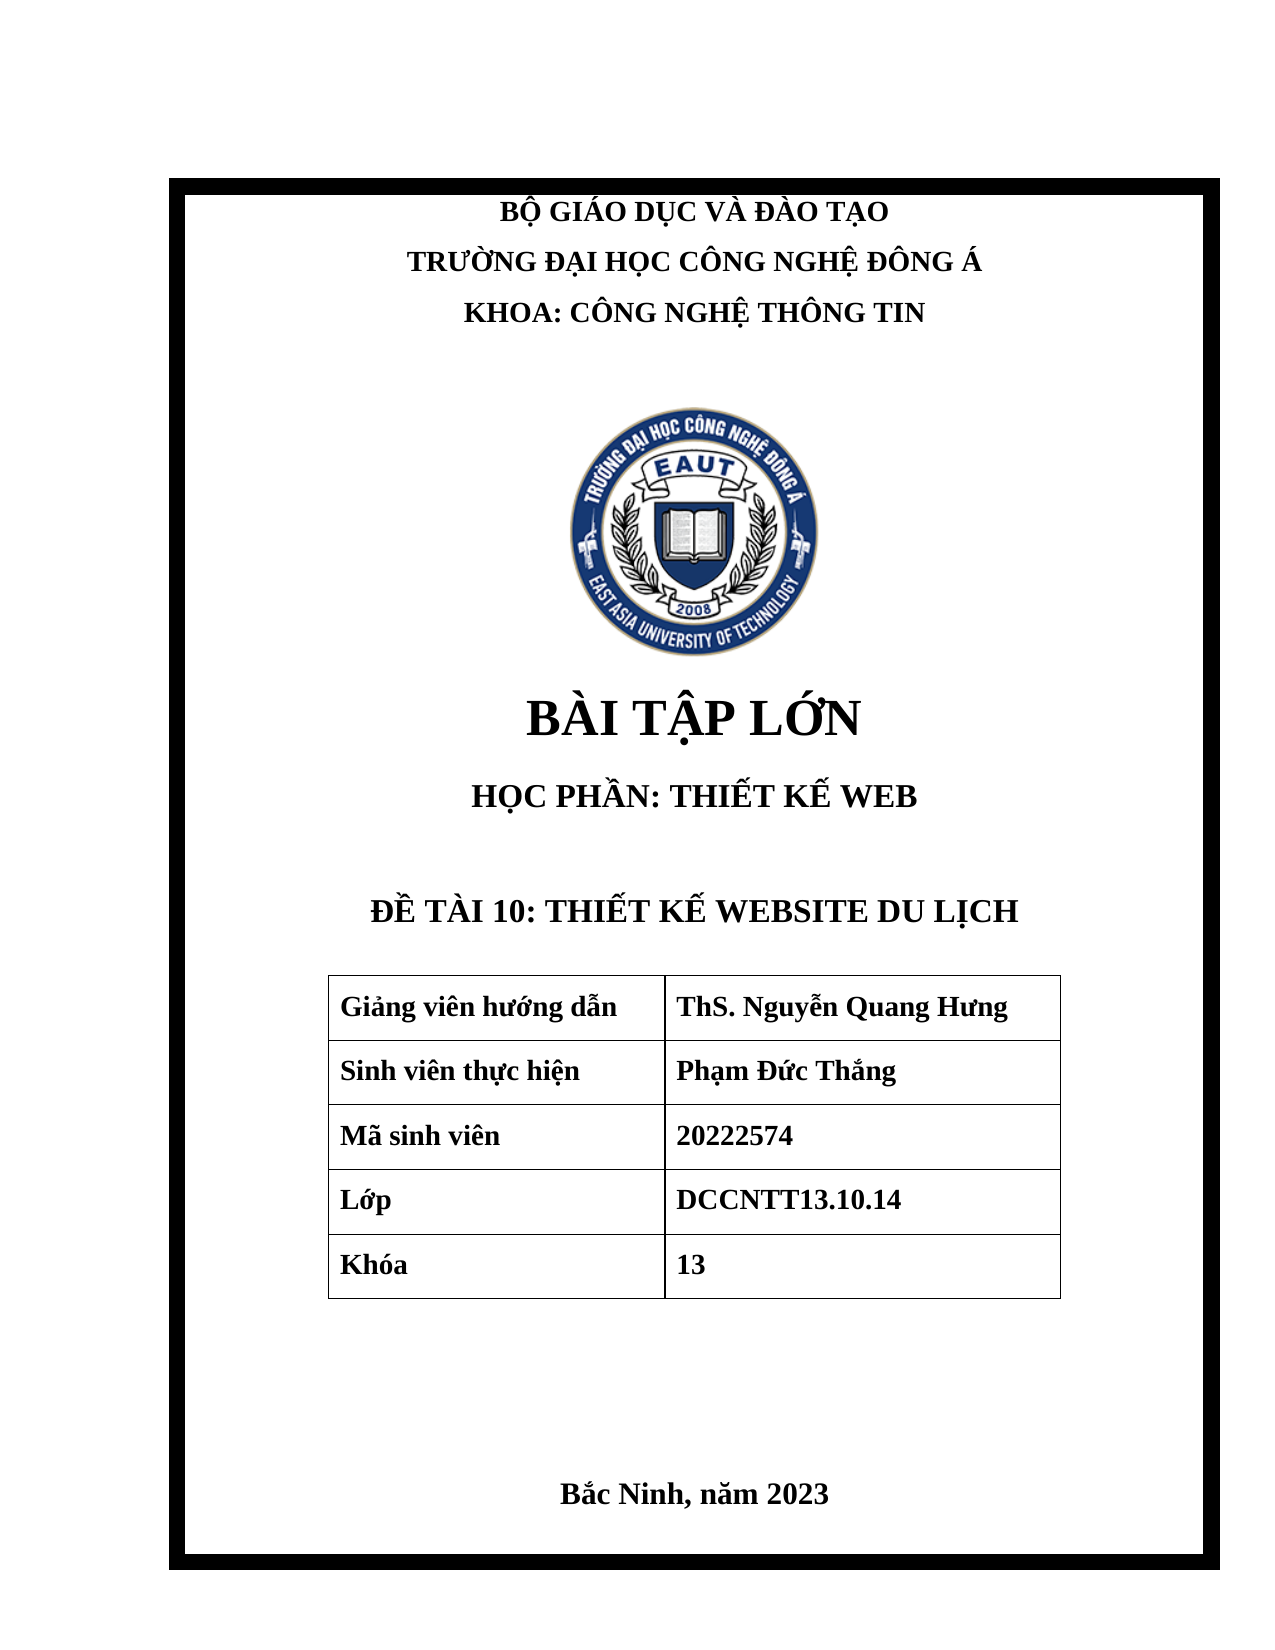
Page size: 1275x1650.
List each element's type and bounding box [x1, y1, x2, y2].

picture [569, 407, 820, 658]
